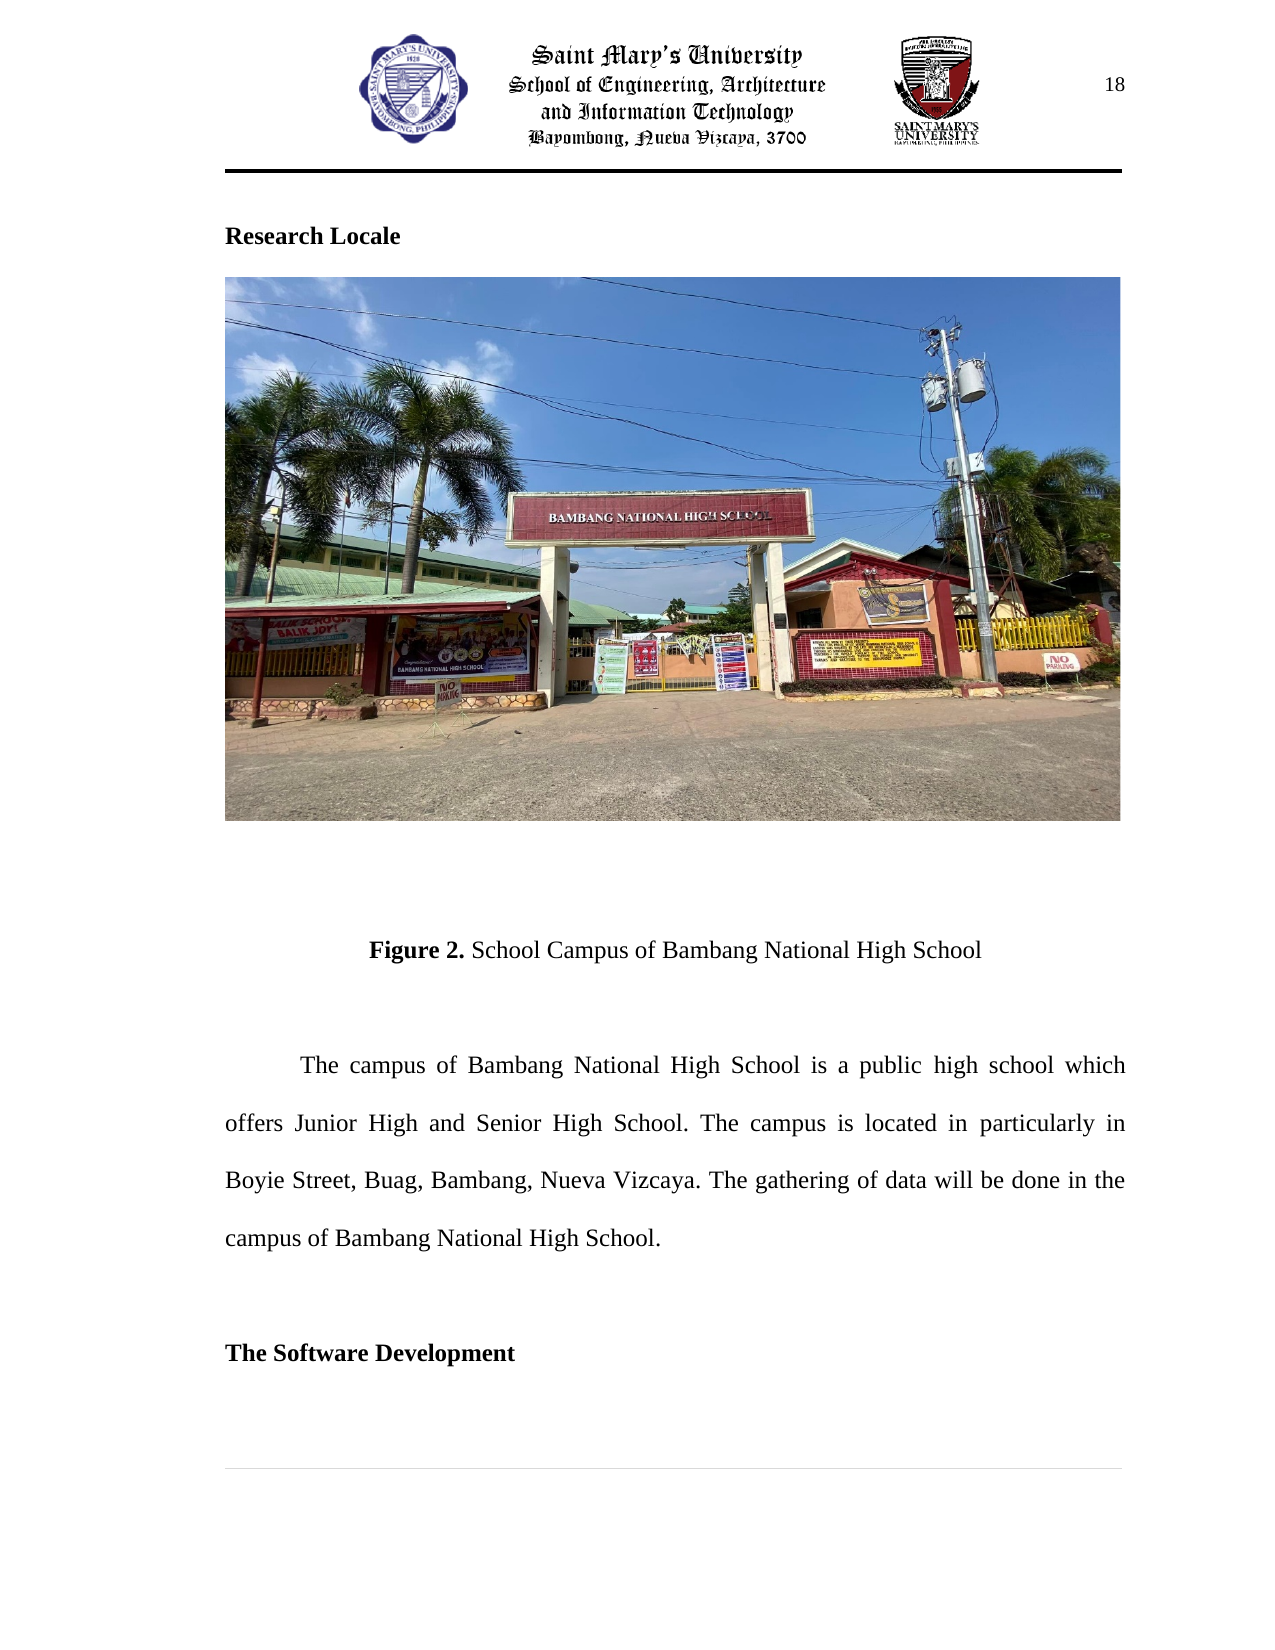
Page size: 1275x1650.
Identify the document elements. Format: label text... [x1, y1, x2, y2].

text The Software Development [225, 1338, 1126, 1366]
text The campus of Bambang National High School is a public high school which offers Junior High and Senior High School. The campus is located in particularly in Boyie Street, Buag, Bambang, Nueva Vizcaya. The gathering of data will be done in the campus of Bambang National High School. [225, 1050, 1126, 1251]
picture [349, 24, 998, 153]
text Research Locale [225, 221, 1126, 250]
text Figure 2. School Campus of Bambang National High School [225, 935, 1126, 964]
picture [225, 277, 1121, 821]
